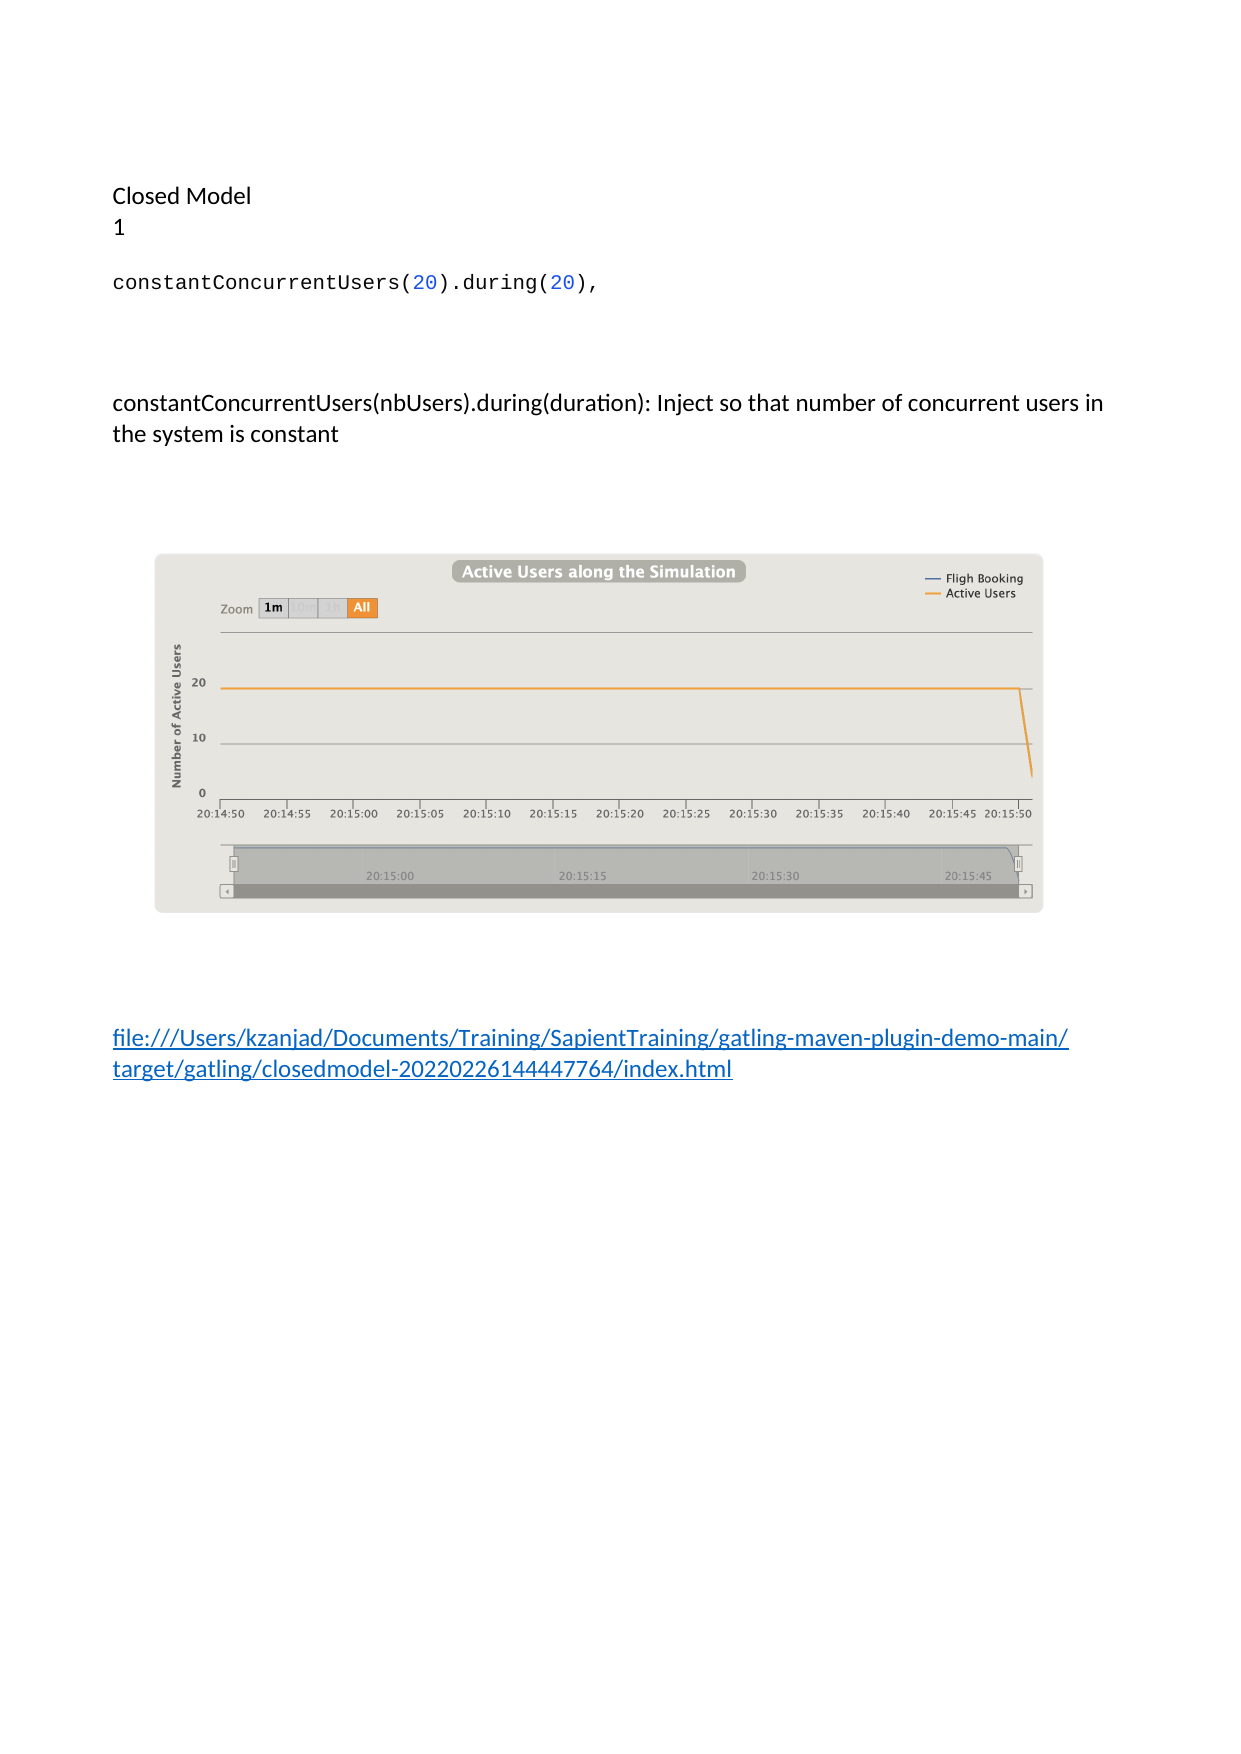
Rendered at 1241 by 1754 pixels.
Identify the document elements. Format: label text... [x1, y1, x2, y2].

picture [112, 540, 1053, 931]
text constantConcurrentUsers(nbUsers).during(duration): Inject so that number of concurrent users in the system is constant [112, 387, 1128, 448]
text Closed Model [112, 181, 1128, 211]
text constantConcurrentUsers(20).during(20), [112, 272, 1128, 296]
text file:///Users/kzanjad/Documents/Training/SapientTraining/gatling-maven-plugin-demo-main/target/gatling/closedmodel-20220226144447764/index.html [112, 1022, 1128, 1083]
text 1 [112, 211, 1128, 242]
